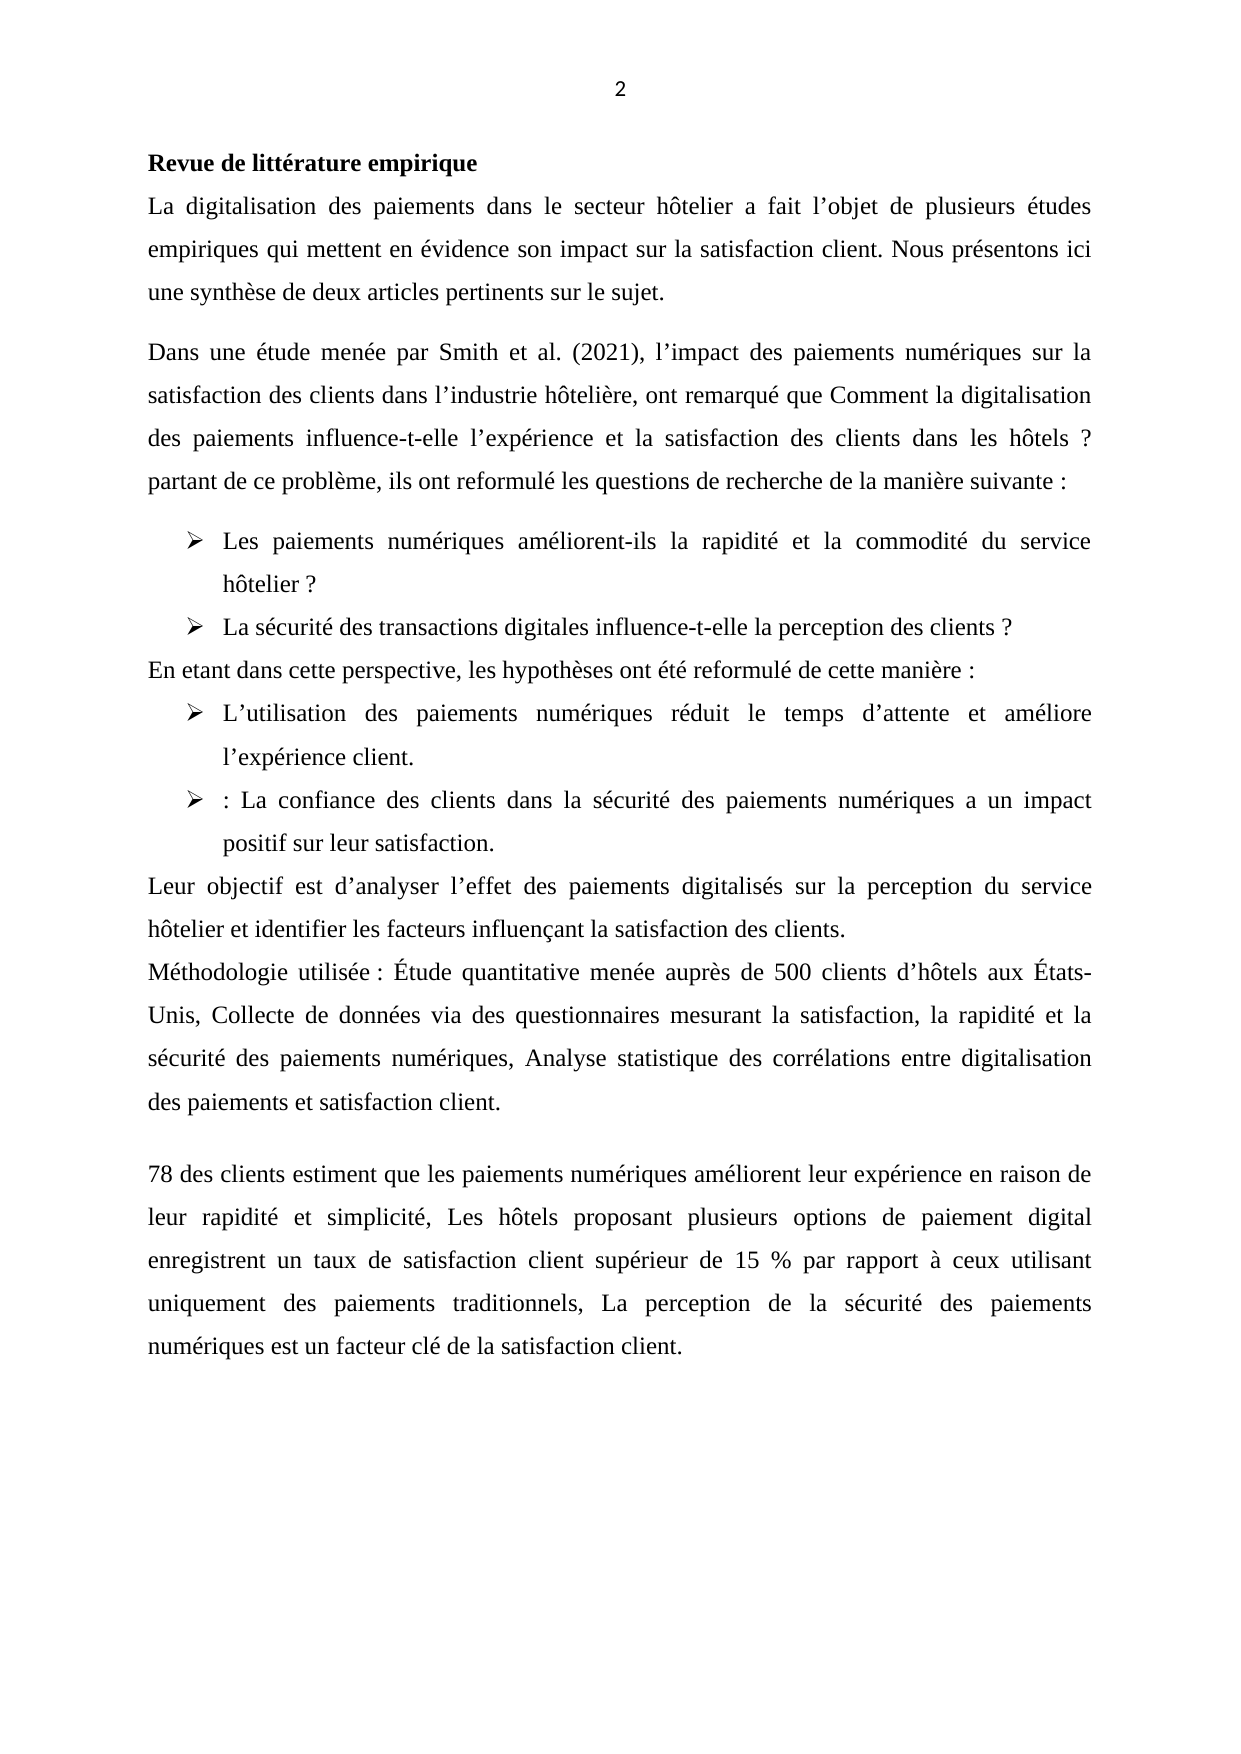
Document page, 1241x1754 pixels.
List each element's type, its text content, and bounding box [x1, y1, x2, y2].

list L’utilisation des paiements numériques réduit le temps d’attente et améliore l’expérience client. [185, 818, 1093, 890]
list Les paiements numériques améliorent-ils la rapidité et la commodité du service hôtelier ? [185, 646, 1093, 717]
text Méthodologie utilisée : Étude quantitative menée auprès de 500 clients d’hôtels aux États-Unis, Collecte de données via des questionnaires mesurant la satisfaction, la rapidité et la sécurité des paiements numériques, Analyse statistique des corrélations entre digitalisation des paiements et satisfaction client. [148, 1077, 1093, 1235]
list : La confiance des clients dans la sécurité des paiements numériques a un impact positif sur leur satisfaction. [185, 904, 1093, 976]
text Leur objectif est d’analyser l’effet des paiements digitalisés sur la perception du service hôtelier et identifier les facteurs influençant la satisfaction des clients. [148, 991, 1093, 1062]
list La sécurité des transactions digitales influence-t-elle la perception des clients ? [185, 732, 1093, 761]
text 78 des clients estiment que les paiements numériques améliorent leur expérience en raison de leur rapidité et simplicité, Les hôtels proposant plusieurs options de paiement digital enregistrent un taux de satisfaction client supérieur de 15 % par rapport à ceux utilisant uniquement des paiements traditionnels, La perception de la sécurité des paiements numériques est un facteur clé de la satisfaction client. [148, 1278, 1093, 1480]
subtitle Revue de littérature empirique [148, 267, 1093, 296]
text La digitalisation des paiements dans le secteur hôtelier a fait l’objet de plusieurs études empiriques qui mettent en évidence son impact sur la satisfaction client. Nous présentons ici une synthèse de deux articles pertinents sur le sujet. [148, 310, 1093, 425]
text En etant dans cette perspective, les hypothèses ont été reformulé de cette manière : [148, 775, 1093, 804]
text Dans une étude menée par Smith et al. (2021), l’impact des paiements numériques sur la satisfaction des clients dans l’industrie hôtelière, ont remarqué que Comment la digitalisation des paiements influence-t-elle l’expérience et la satisfaction des clients dans les hôtels ? partant de ce problème, ils ont reformulé les questions de recherche de la manière suivante : [148, 456, 1093, 614]
